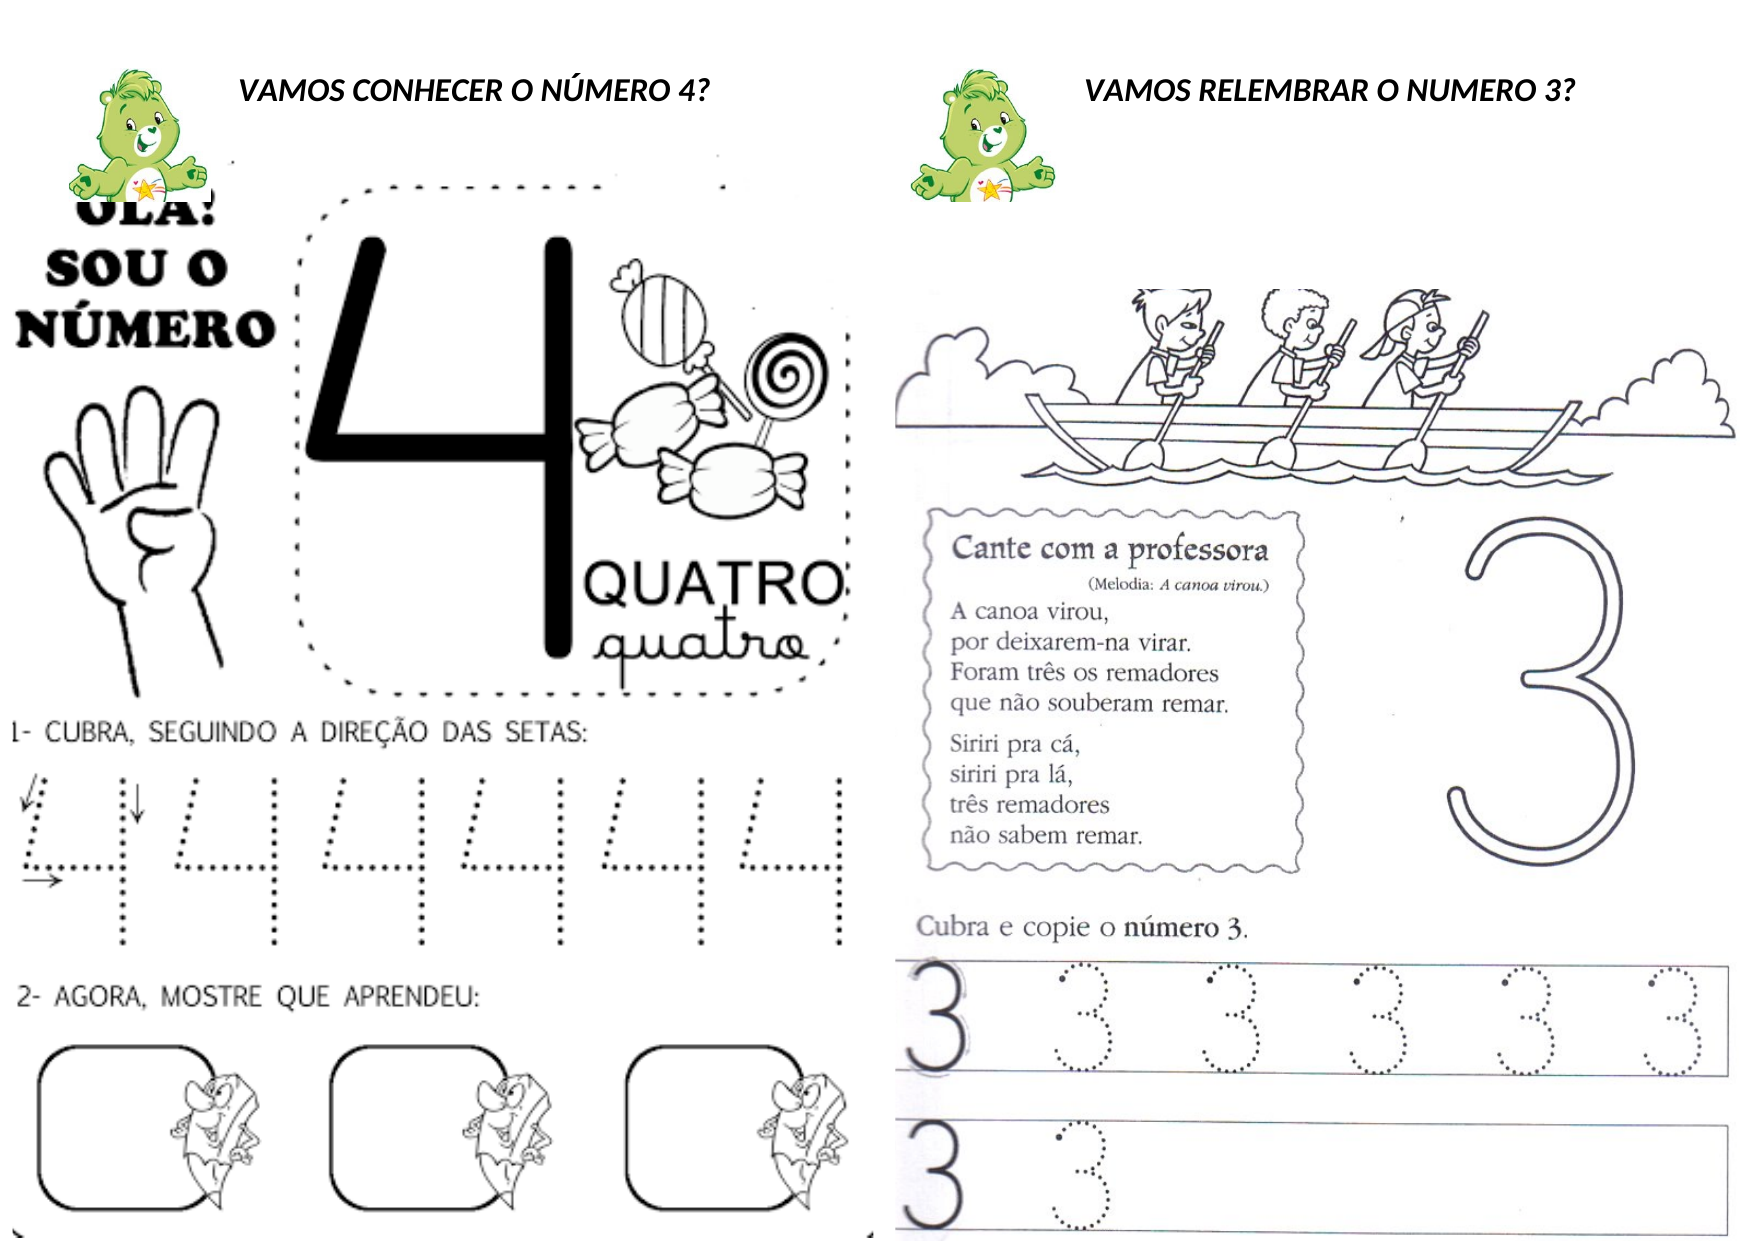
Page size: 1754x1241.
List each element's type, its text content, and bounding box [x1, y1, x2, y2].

picture [910, 68, 1059, 202]
table_header VAMOS CONHECER O NÚMERO 4? [211, 69, 910, 202]
picture [12, 68, 874, 1238]
picture [895, 289, 1740, 1241]
table_header VAMOS RELEMBRAR O NUMERO 3? [1059, 69, 1639, 202]
